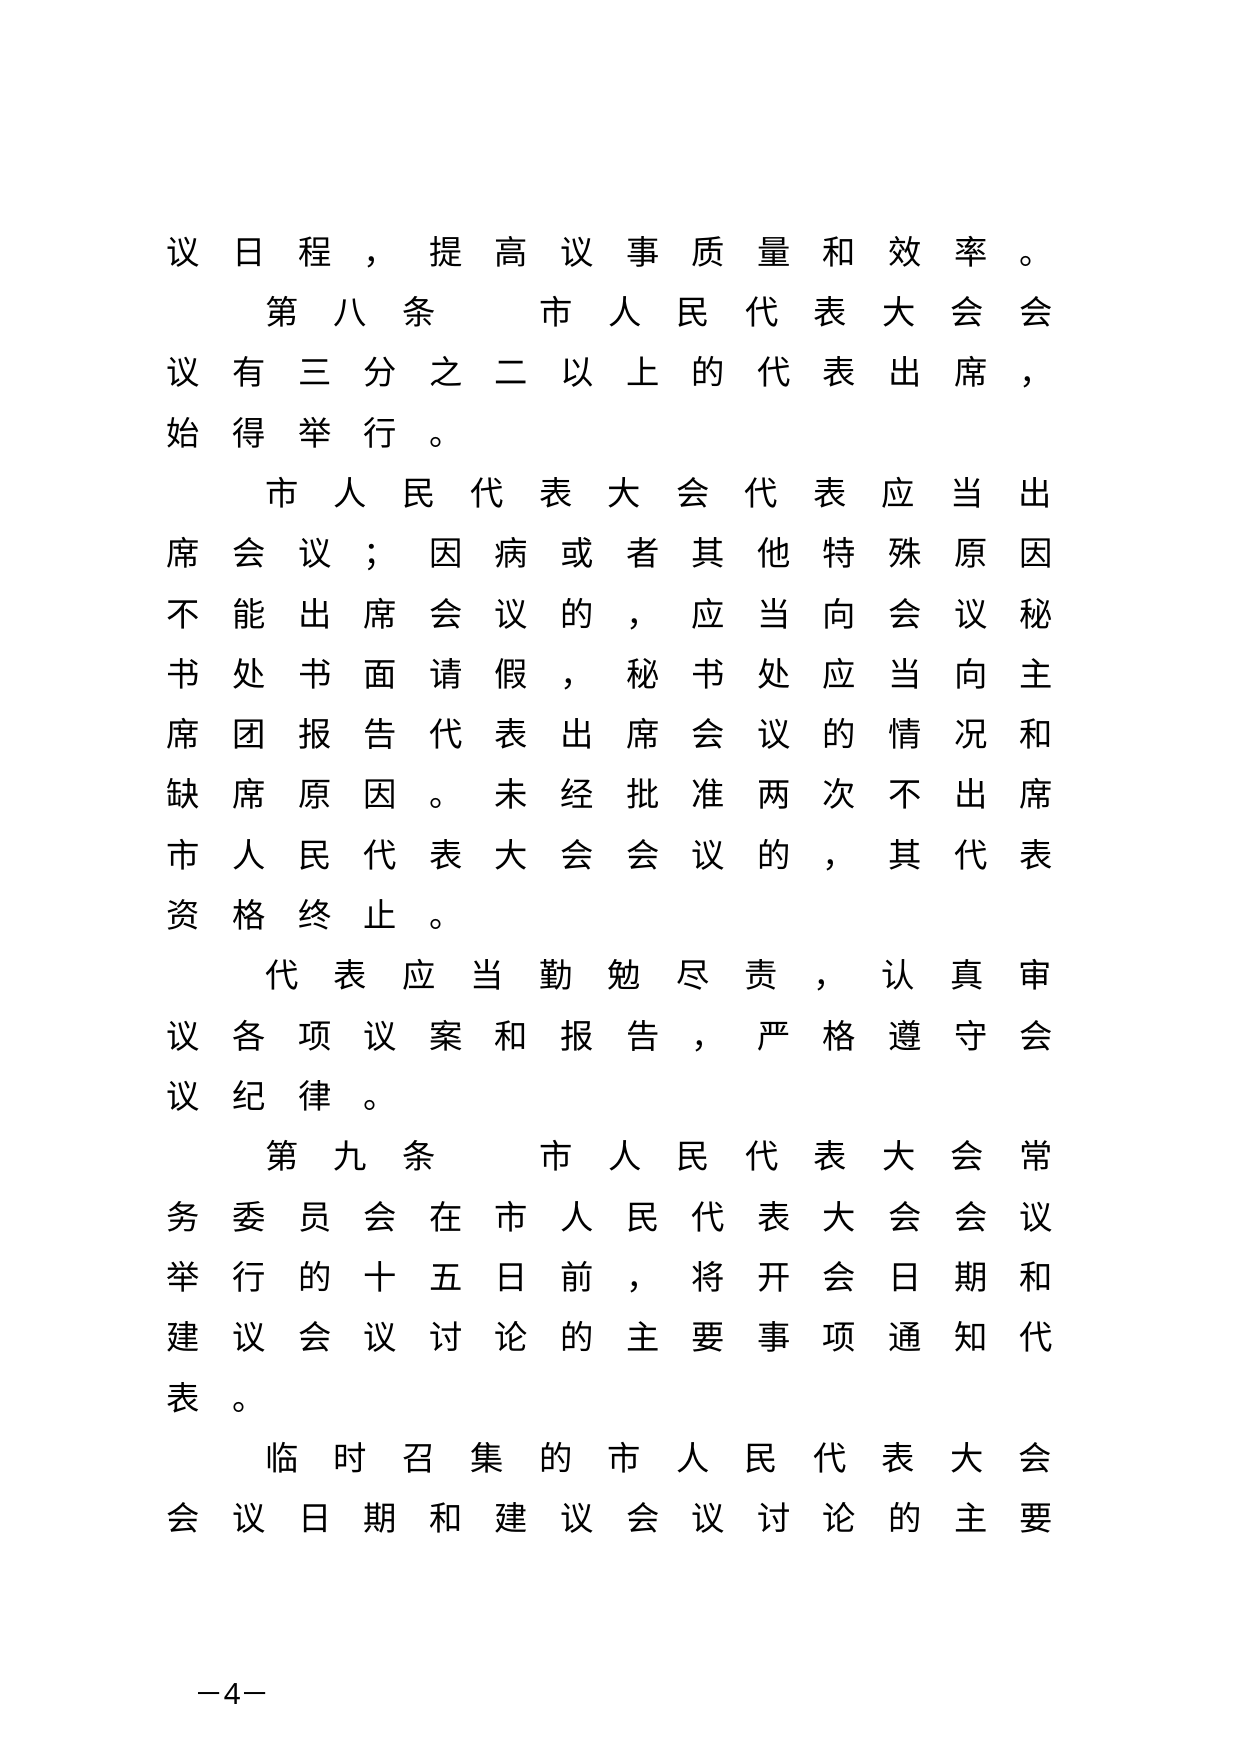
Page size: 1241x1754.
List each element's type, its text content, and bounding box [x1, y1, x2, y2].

text 第八条 市人民代表大会会议有三分之二以上的代表出席，始得举行。 [167, 280, 1085, 461]
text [167, 1426, 1085, 1546]
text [167, 219, 1085, 280]
text 第九条 市人民代表大会常务委员会在市人民代表大会会议举行的十五日前，将开会日期和建议会议讨论的主要事项通知代表。 [167, 1124, 1085, 1426]
text 市人民代表大会代表应当出席会议；因病或者其他特殊原因不能出席会议的，应当向会议秘书处书面请假，秘书处应当向主席团报告代表出席会议的情况和缺席原因。未经批准两次不出席市人民代表大会会议的，其代表资格终止。 [167, 461, 1085, 943]
text 代表应当勤勉尽责，认真审议各项议案和报告，严格遵守会议纪律。 [167, 943, 1085, 1124]
